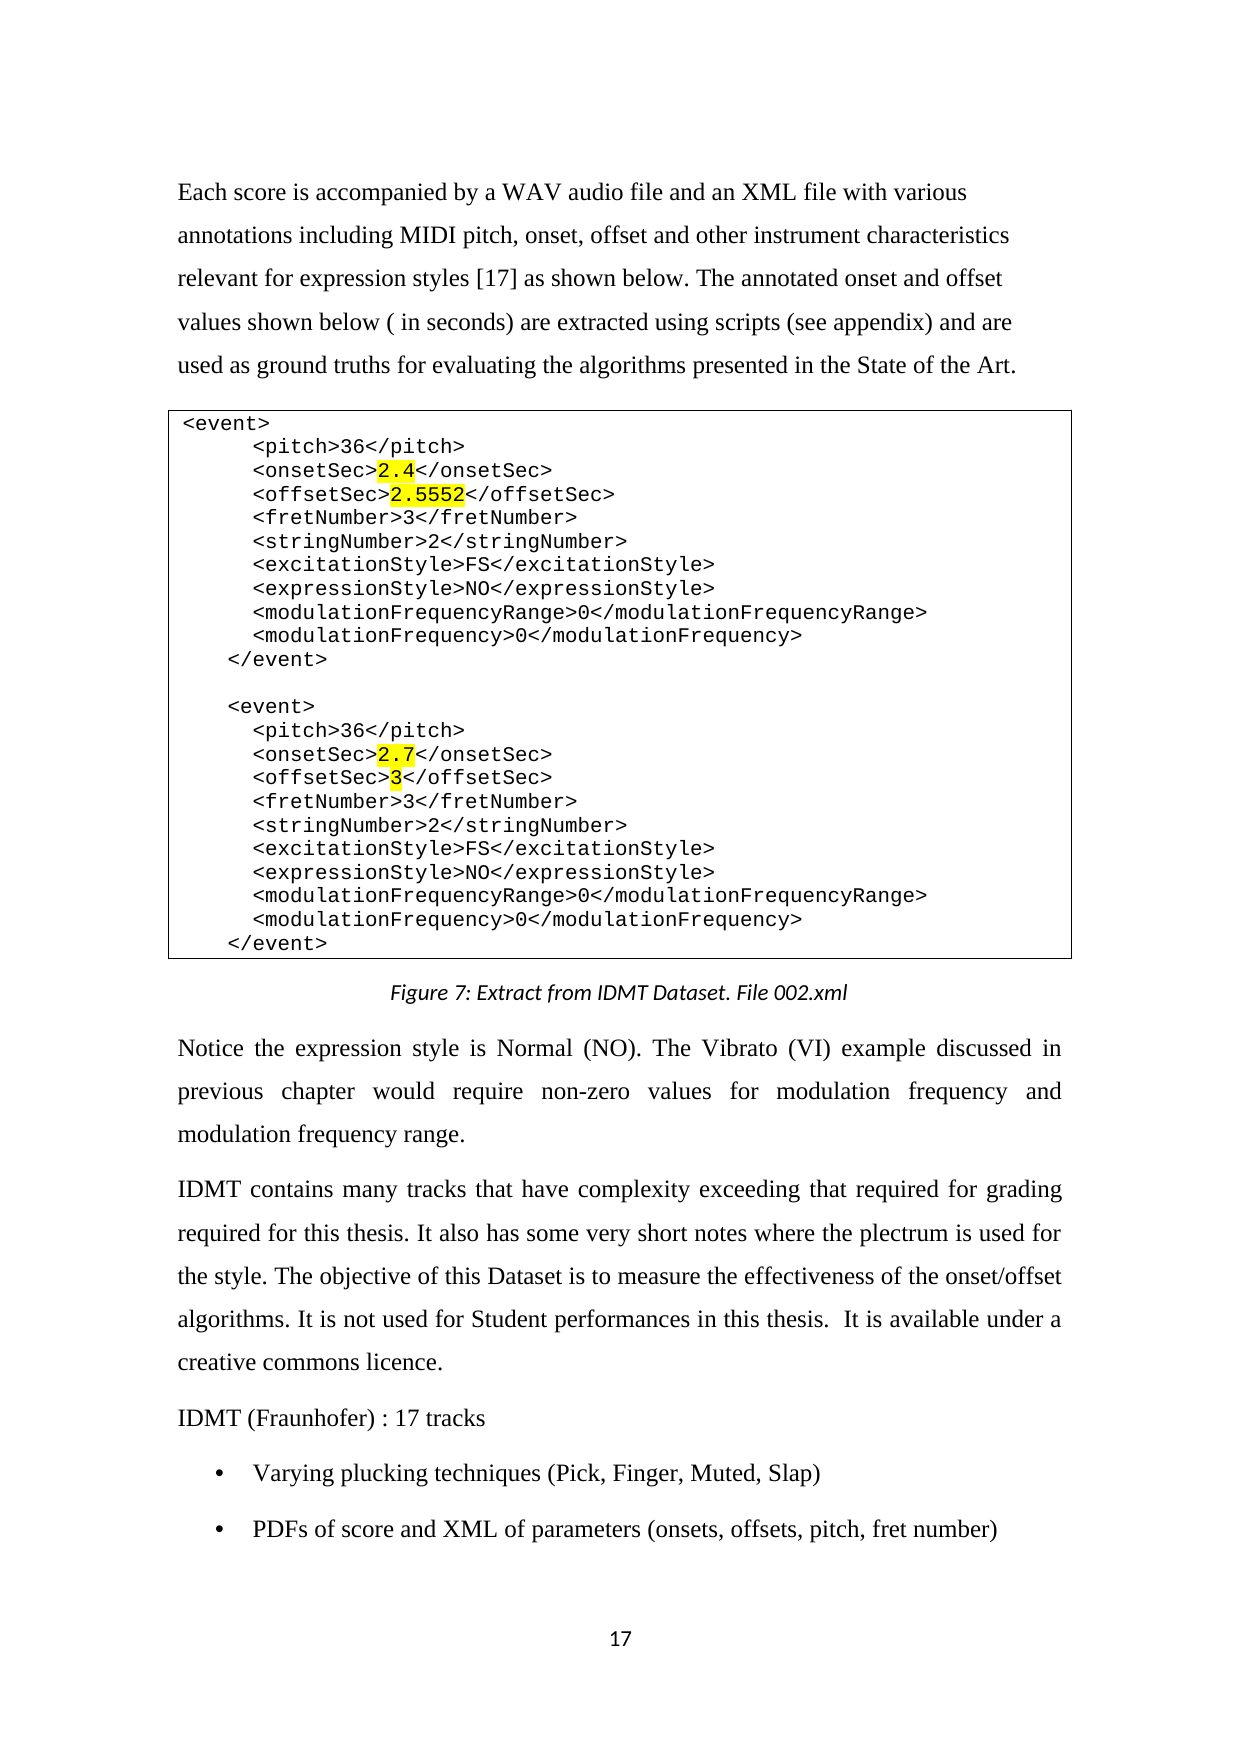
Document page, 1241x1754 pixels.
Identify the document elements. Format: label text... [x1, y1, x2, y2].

text <pitch>36</pitch> [177, 436, 1063, 460]
list PDFs of score and XML of parameters (onsets, offsets, pitch, fret number) [215, 1514, 1063, 1543]
text <modulationFrequency>0</modulationFrequency> [177, 625, 1063, 649]
text IDMT contains many tracks that have complexity exceeding that required for grading required for this thesis. It also has some very short notes where the plectrum is used for the style. The objective of this Dataset is to measure the effectiveness of the onset/offset algorithms. It is not used for Student performances in this thesis. It is available under a creative commons licence. [177, 1174, 1063, 1376]
text <stringNumber>2</stringNumber> [177, 814, 1063, 838]
text <offsetSec>3</offsetSec> [402, 767, 1063, 791]
text <excitationStyle>FS</excitationStyle> [177, 838, 1063, 862]
text <onsetSec>2.4</onsetSec> [415, 460, 1063, 483]
text <fretNumber>3</fretNumber> [177, 791, 1063, 814]
text <event> [169, 411, 1071, 436]
text <onsetSec>2.7</onsetSec> [177, 744, 377, 767]
text <event> [177, 696, 1063, 720]
text IDMT (Fraunhofer) : 17 tracks [177, 1403, 1063, 1431]
text <modulationFrequency>0</modulationFrequency> [177, 909, 1063, 930]
text <pitch>36</pitch> [177, 720, 1063, 744]
text <onsetSec>2.7</onsetSec> [415, 744, 1063, 767]
text Figure 7: Extract from IDMT Dataset. File 002.xml [177, 978, 1063, 1006]
text <expressionStyle>NO</expressionStyle> [177, 578, 1063, 602]
text Notice the expression style is Normal (NO). The Vibrato (VI) example discussed in previous chapter would require non-zero values for modulation frequency and modulation frequency range. [177, 1033, 1063, 1148]
text </event> [177, 649, 1063, 673]
text <stringNumber>2</stringNumber> [177, 531, 1063, 554]
text <expressionStyle>NO</expressionStyle> [177, 862, 1063, 886]
text <modulationFrequencyRange>0</modulationFrequencyRange> [177, 602, 1063, 625]
list Varying plucking techniques (Pick, Finger, Muted, Slap) [215, 1458, 1063, 1487]
text <modulationFrequencyRange>0</modulationFrequencyRange> [177, 886, 1063, 909]
text <onsetSec>2.4</onsetSec> [177, 460, 377, 483]
text <fretNumber>3</fretNumber> [177, 507, 1063, 531]
text <offsetSec>2.5552</offsetSec> [177, 483, 1063, 507]
text <excitationStyle>FS</excitationStyle> [177, 554, 1063, 578]
text </event> [169, 930, 1071, 958]
text <offsetSec>3</offsetSec> [177, 767, 390, 791]
